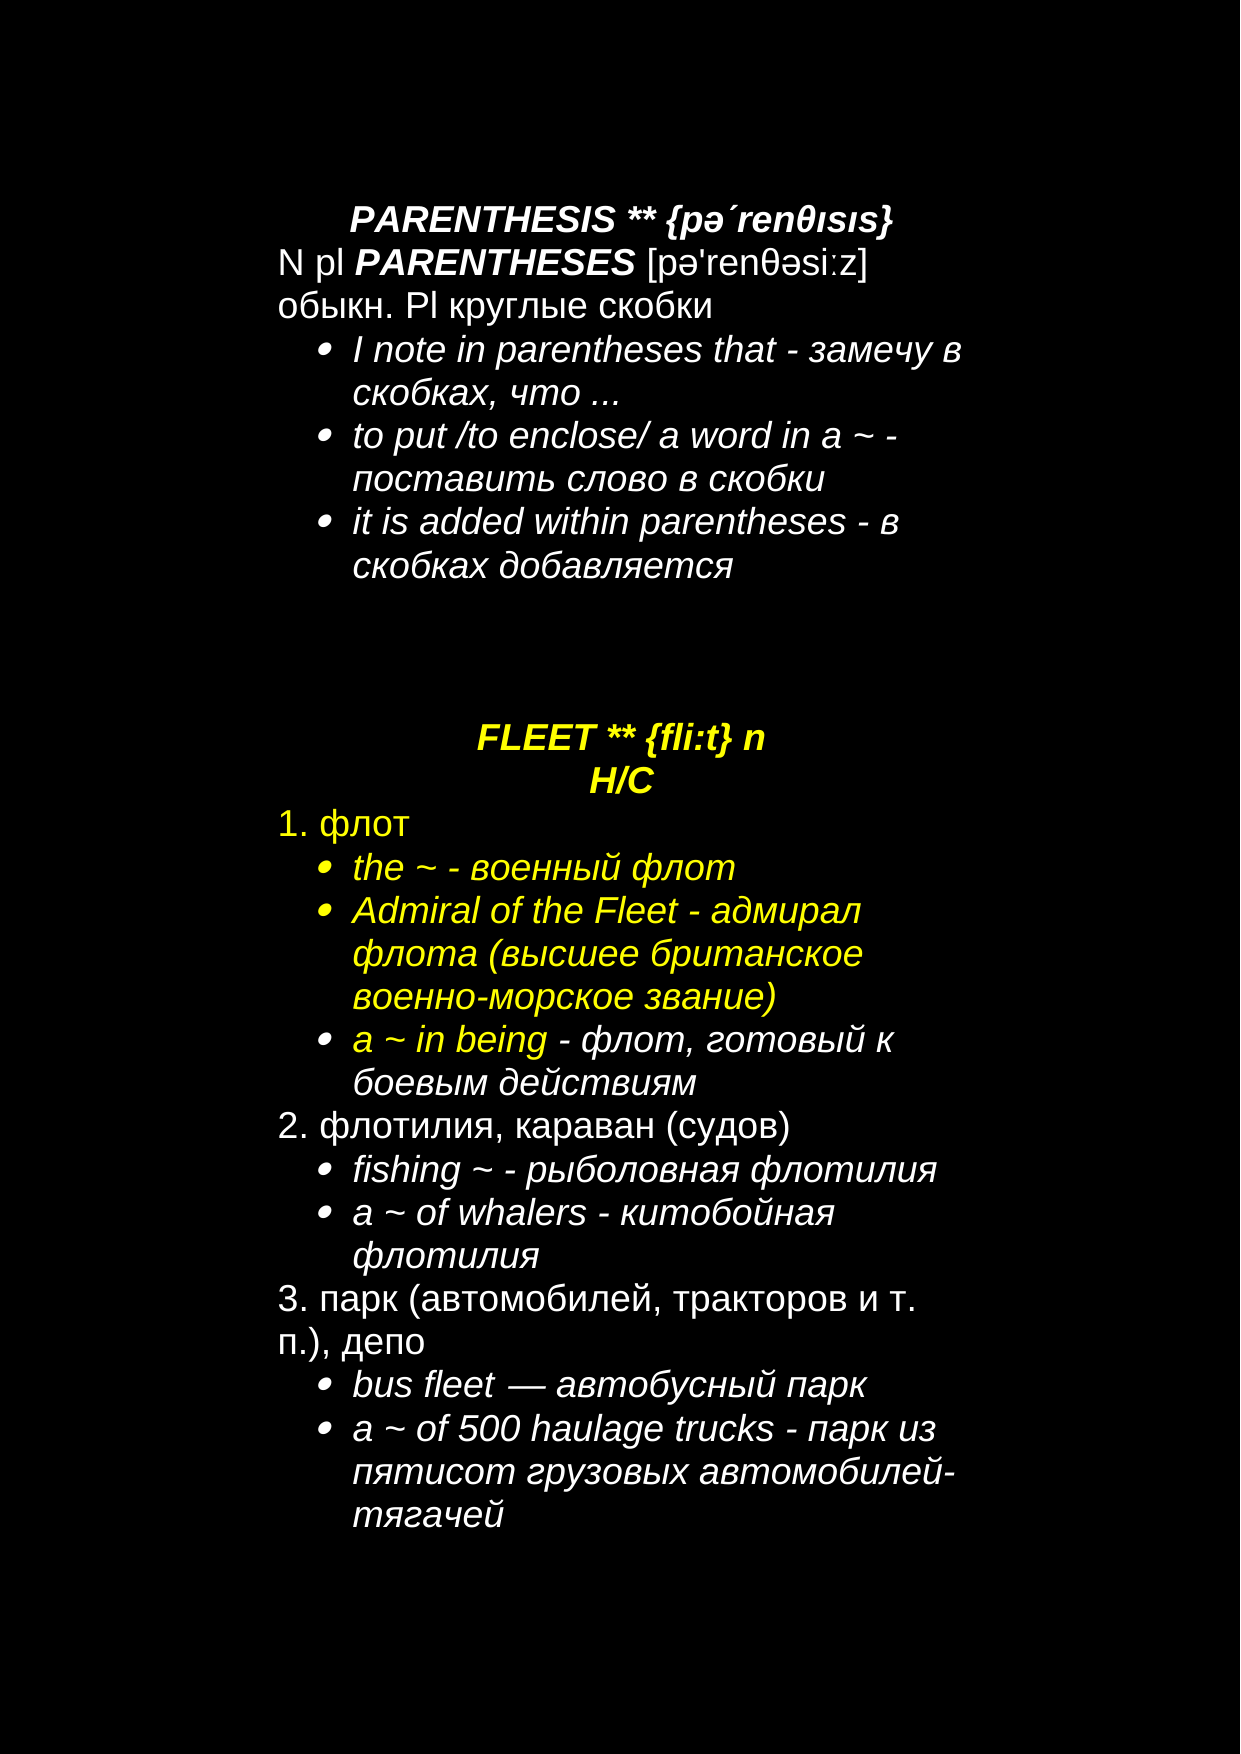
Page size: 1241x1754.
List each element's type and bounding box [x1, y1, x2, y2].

table_header [270, 62, 976, 1674]
